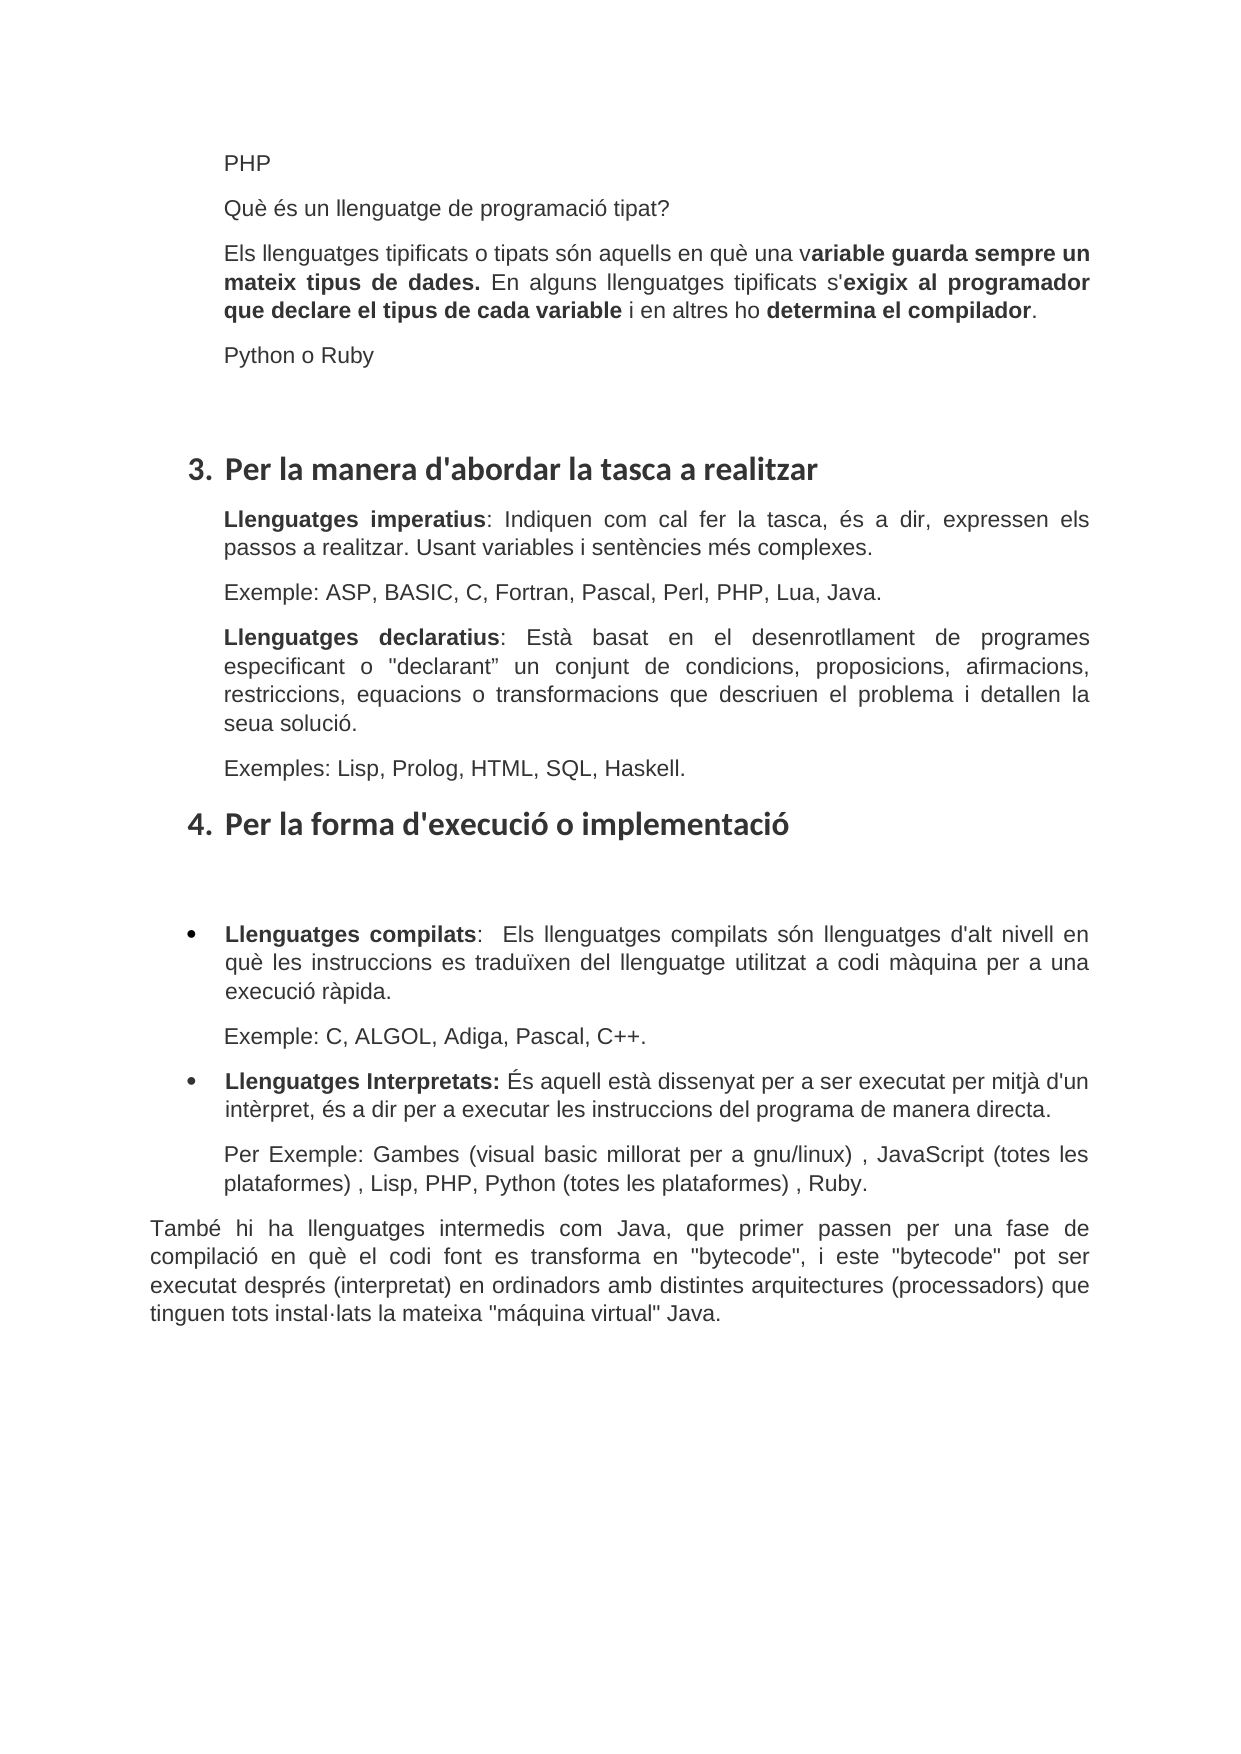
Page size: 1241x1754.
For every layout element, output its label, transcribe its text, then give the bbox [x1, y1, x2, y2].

text Exemples: Lisp, Prolog, HTML, SQL, Haskell. [224, 755, 1090, 781]
text Per Exemple: Gambes (visual basic millorat per a gnu/linux) , JavaScript (totes les plataformes) , Lisp, PHP, Python (totes les plataformes) , Ruby. [224, 1141, 1090, 1196]
list Llenguatges compilats: Els llenguatges compilats són llenguatges d'alt nivell en què les instruccions es traduïxen del llenguatge utilitzat a codi màquina per a una execució ràpida. [187, 921, 1090, 1004]
text Què és un llenguatge de programació tipat? [224, 195, 1090, 221]
text Exemple: C, ALGOL, Adiga, Pascal, C++. [150, 1023, 1090, 1049]
list Per la manera d'abordar la tasca a realitzar [187, 445, 1090, 489]
list Per la forma d'execució o implementació [187, 800, 1090, 844]
text També hi ha llenguatges intermedis com Java, que primer passen per una fase de compilació en què el codi font es transforma en "bytecode", i este "bytecode" pot ser executat després (interpretat) en ordinadors amb distintes arquitectures (processadors) que tinguen tots instal·lats la mateixa "máquina virtual" Java. [150, 1215, 1090, 1327]
text Els llenguatges tipificats o tipats són aquells en què una variable guarda sempre un mateix tipus de dades. En alguns llenguatges tipificats s'exigix al programador que declare el tipus de cada variable i en altres ho determina el compilador. [224, 240, 1090, 323]
text Llenguatges imperatius: Indiquen com cal fer la tasca, és a dir, expressen els passos a realitzar. Usant variables i sentències més complexes. [224, 506, 1090, 561]
text Llenguatges declaratius: Està basat en el desenrotllament de programes especificant o "declarant” un conjunt de condicions, proposicions, afirmacions, restriccions, equacions o transformacions que descriuen el problema i detallen la seua solució. [224, 624, 1090, 736]
text Python o Ruby [224, 342, 1090, 368]
text Exemple: ASP, BASIC, C, Fortran, Pascal, Perl, PHP, Lua, Java. [224, 579, 1090, 606]
text PHP [224, 150, 1090, 176]
list Llenguatges Interpretats: És aquell està dissenyat per a ser executat per mitjà d'un intèrpret, és a dir per a executar les instruccions del programa de manera directa. [187, 1068, 1090, 1123]
